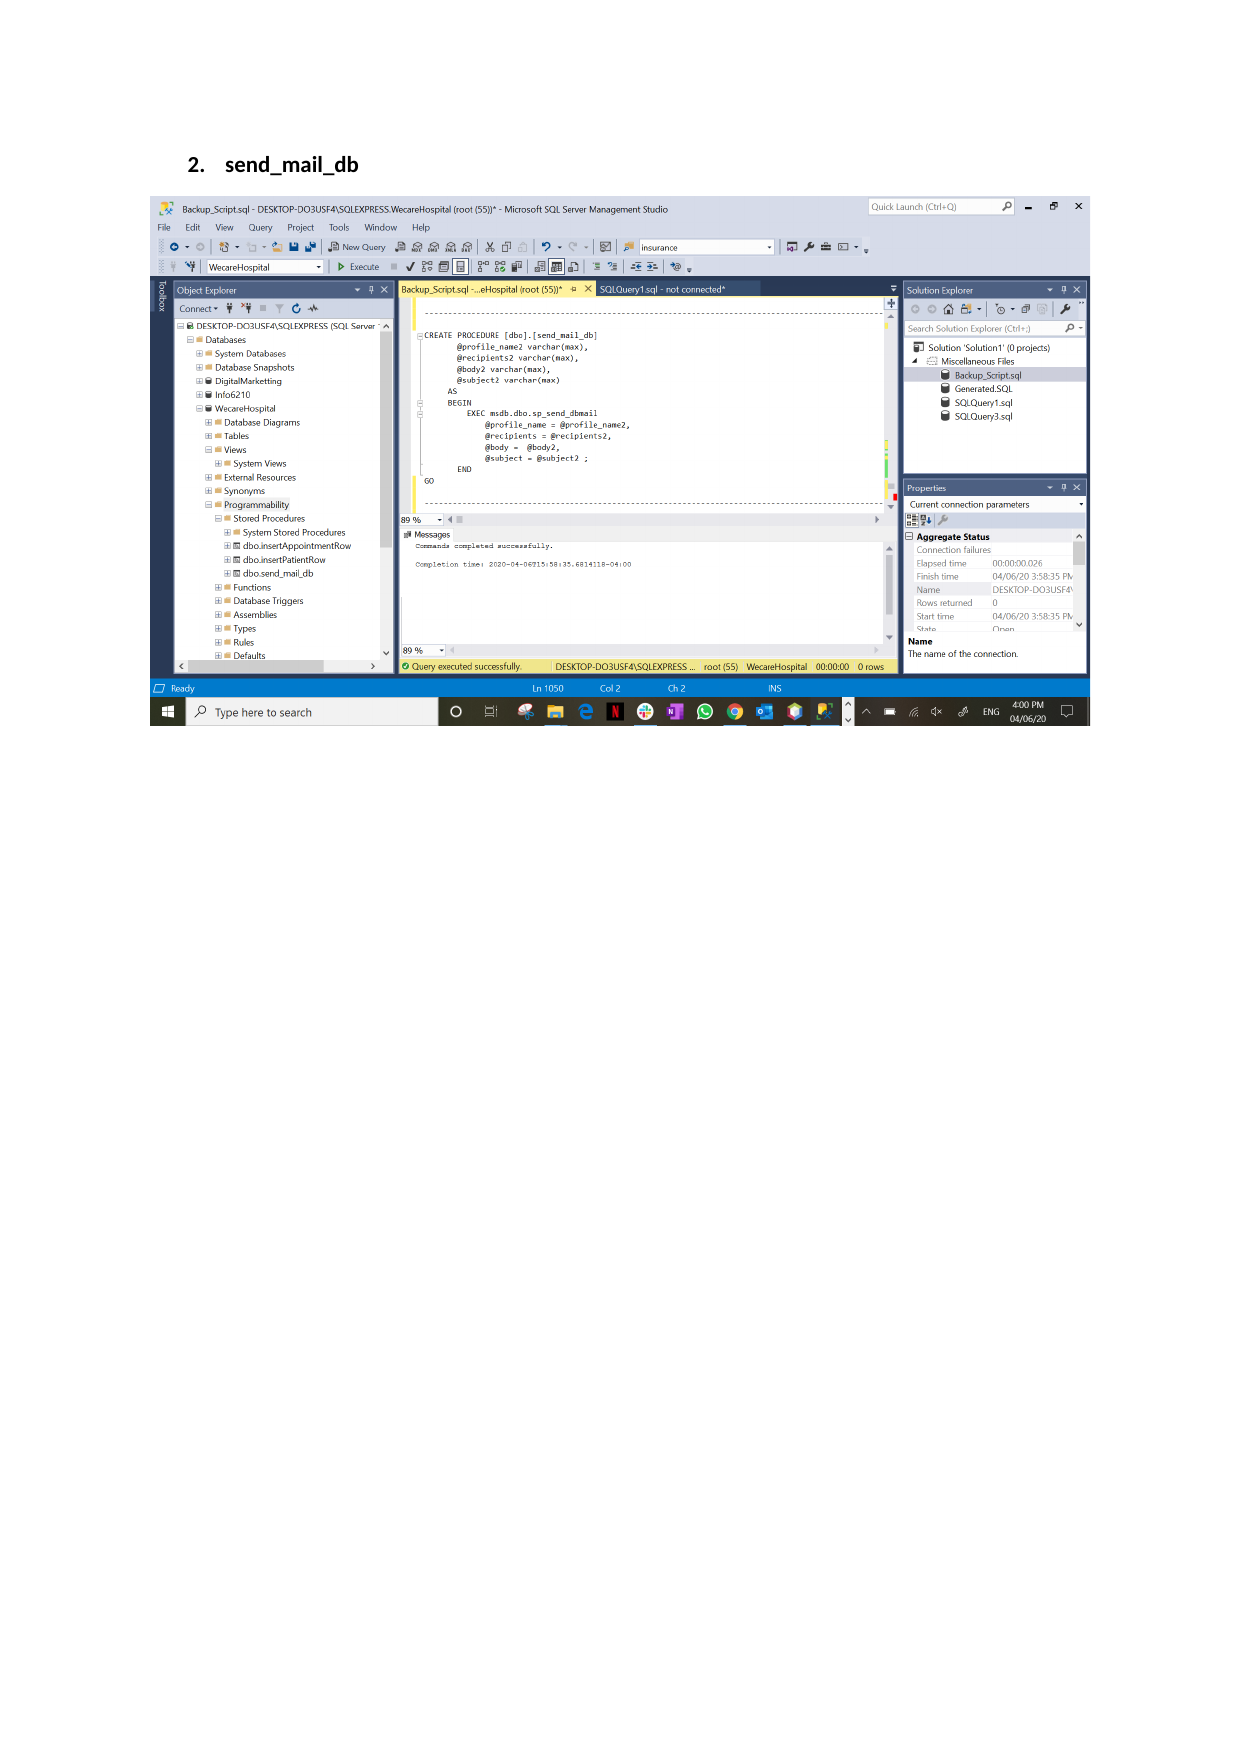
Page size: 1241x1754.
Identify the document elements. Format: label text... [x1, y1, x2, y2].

picture [150, 196, 1091, 726]
list send_mail_db [187, 150, 1090, 178]
